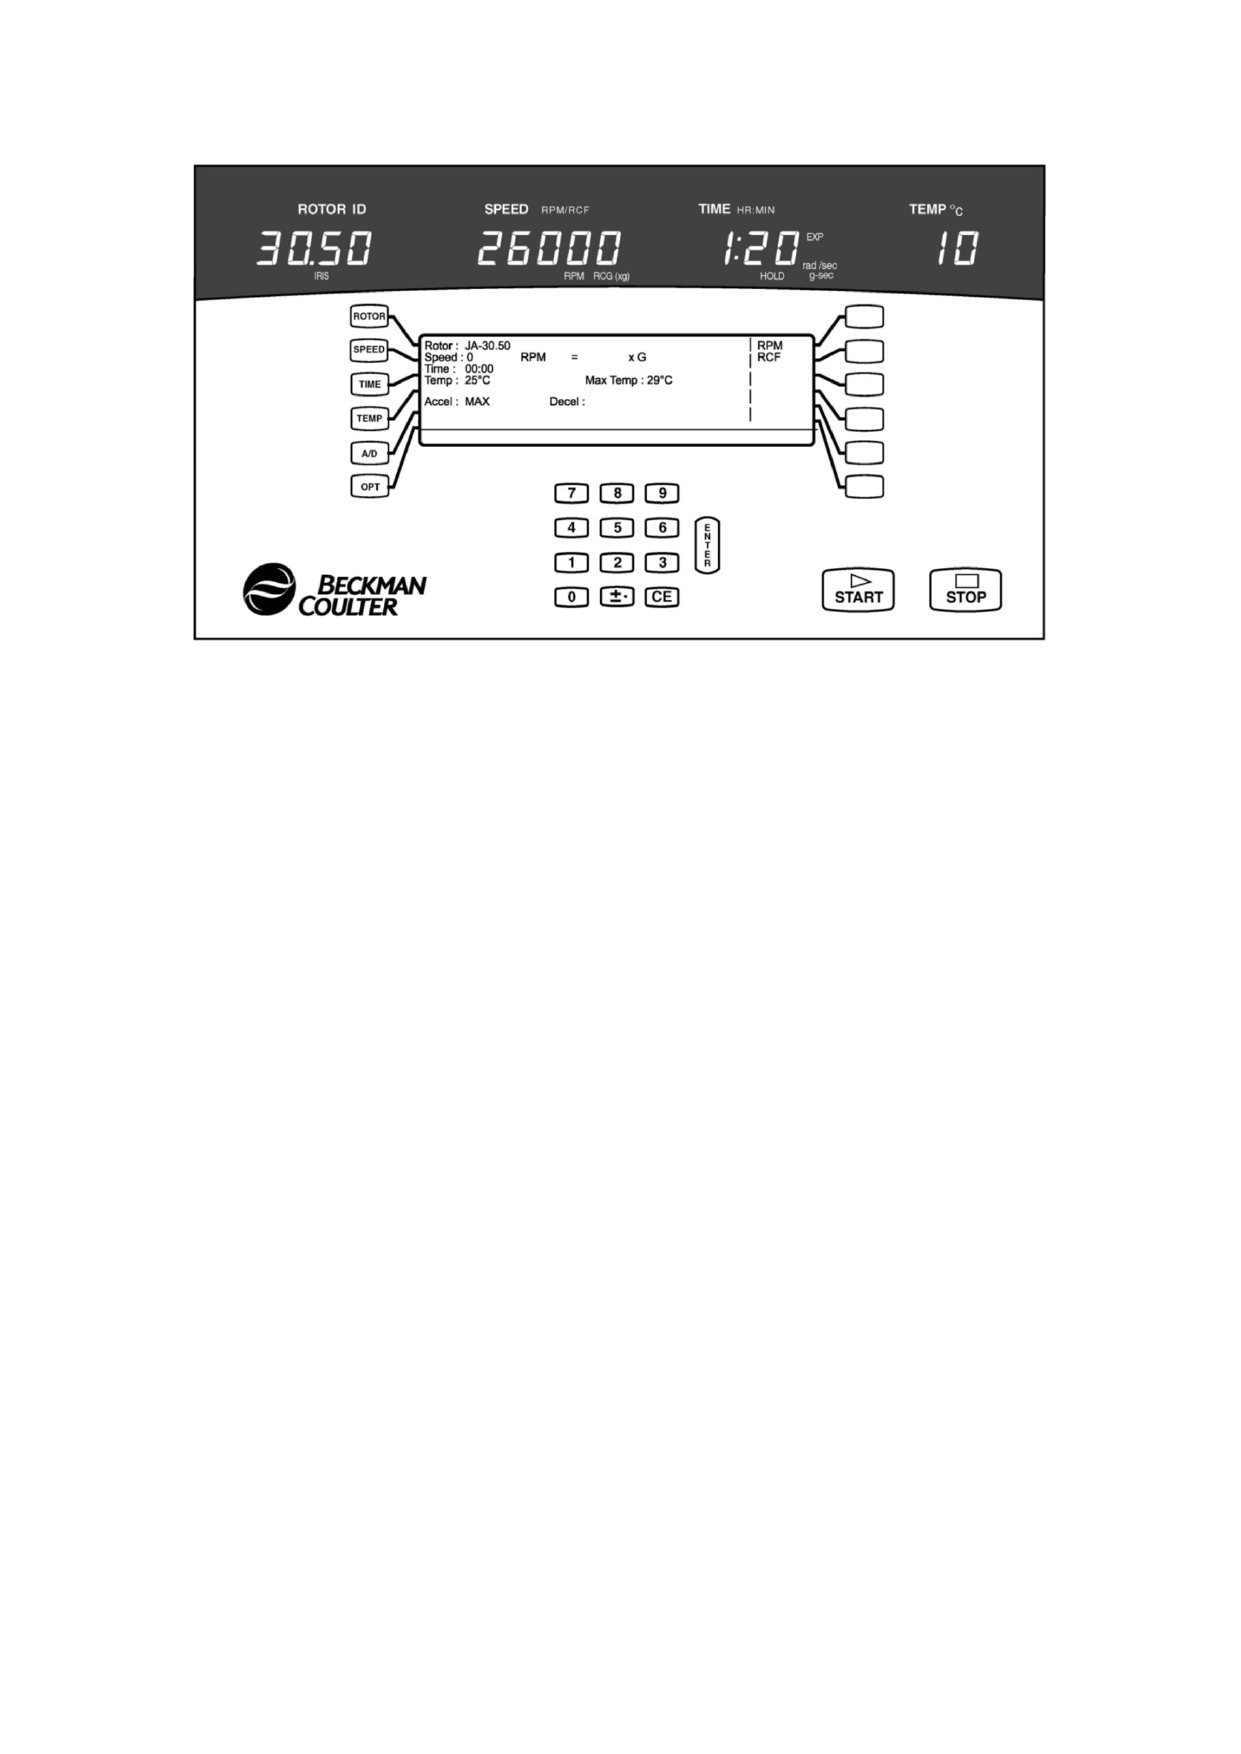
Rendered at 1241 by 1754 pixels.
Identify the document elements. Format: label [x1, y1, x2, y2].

picture [187, 162, 1052, 646]
